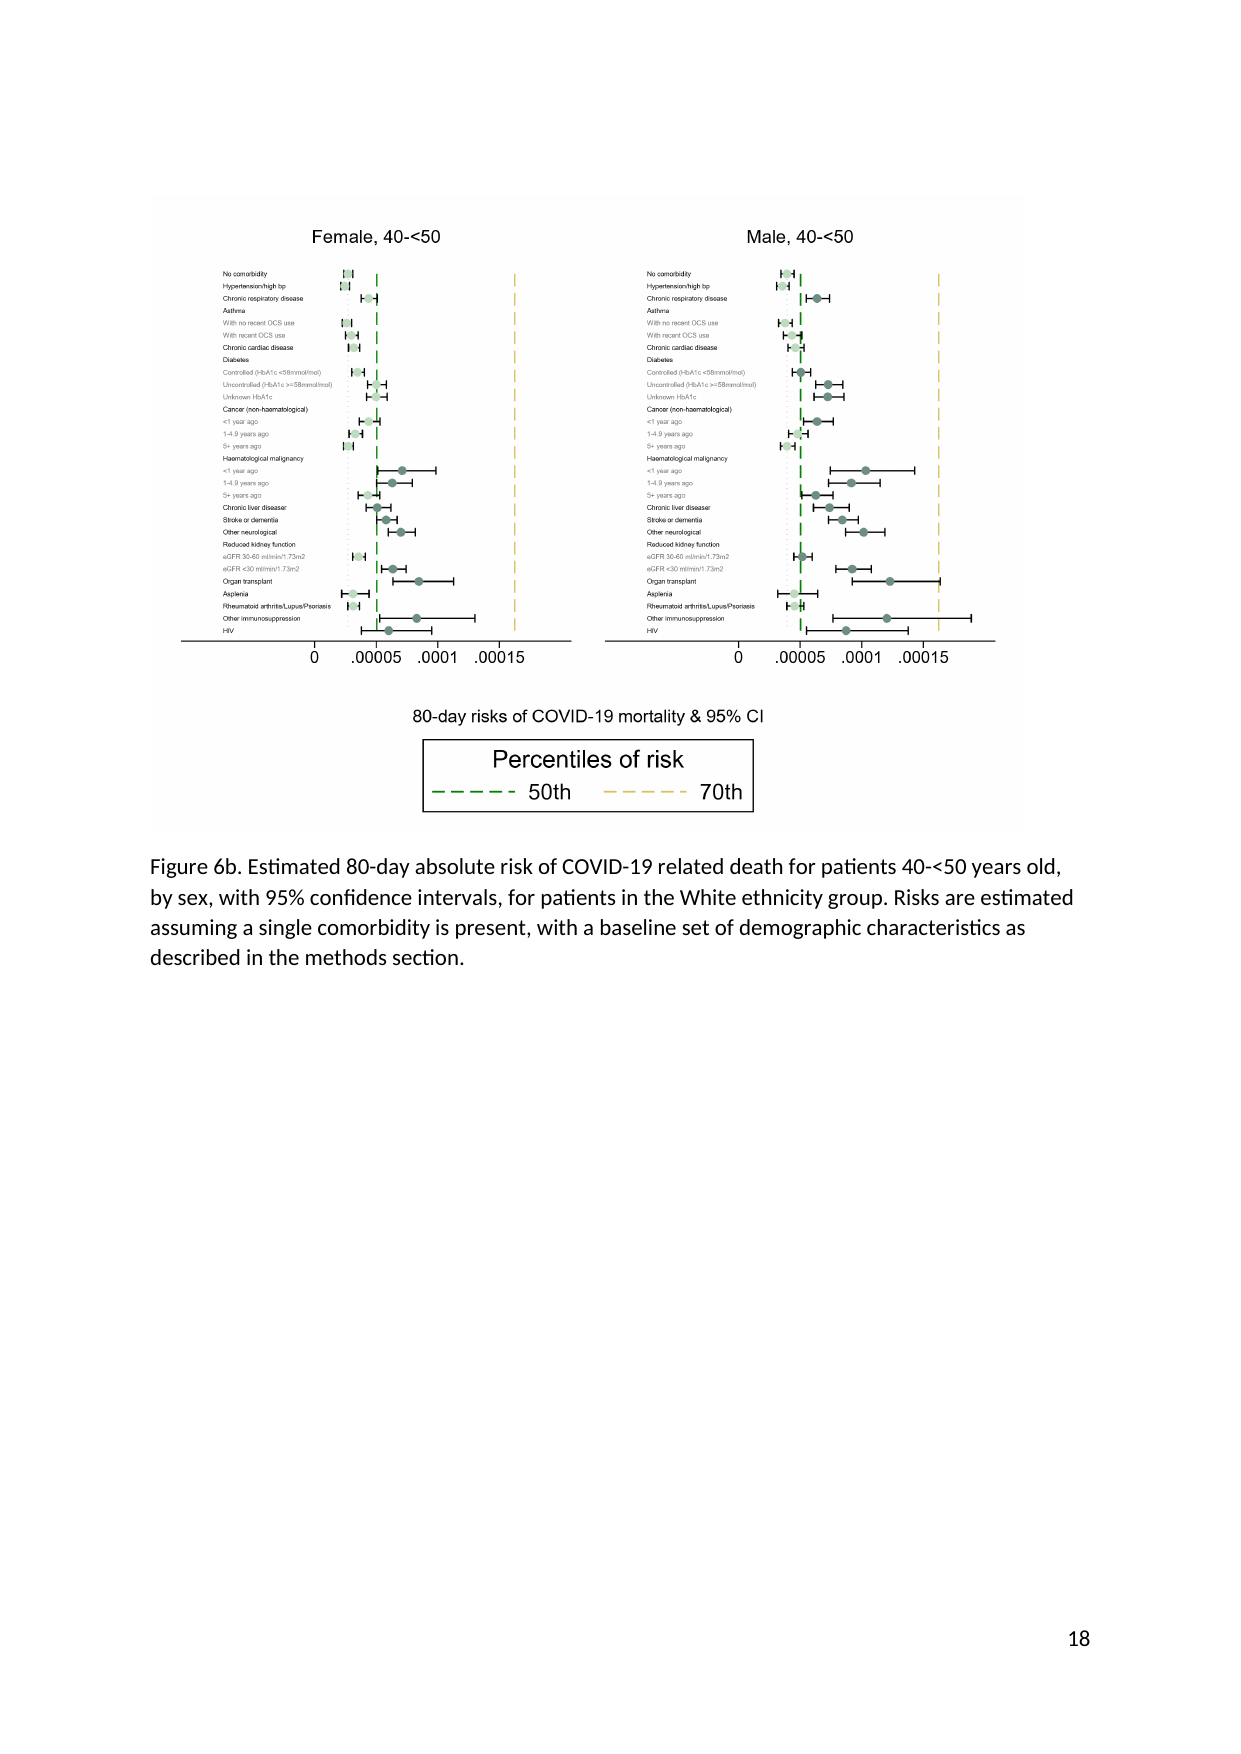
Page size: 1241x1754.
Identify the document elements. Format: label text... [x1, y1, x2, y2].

picture [150, 196, 1026, 834]
text Figure 6b. Estimated 80-day absolute risk of COVID-19 related death for patients 40-<50 years old, by sex, with 95% confidence intervals, for patients in the White ethnicity group. Risks are estimated assuming a single comorbidity is present, with a baseline set of demographic characteristics as described in the methods section. [150, 852, 1090, 971]
